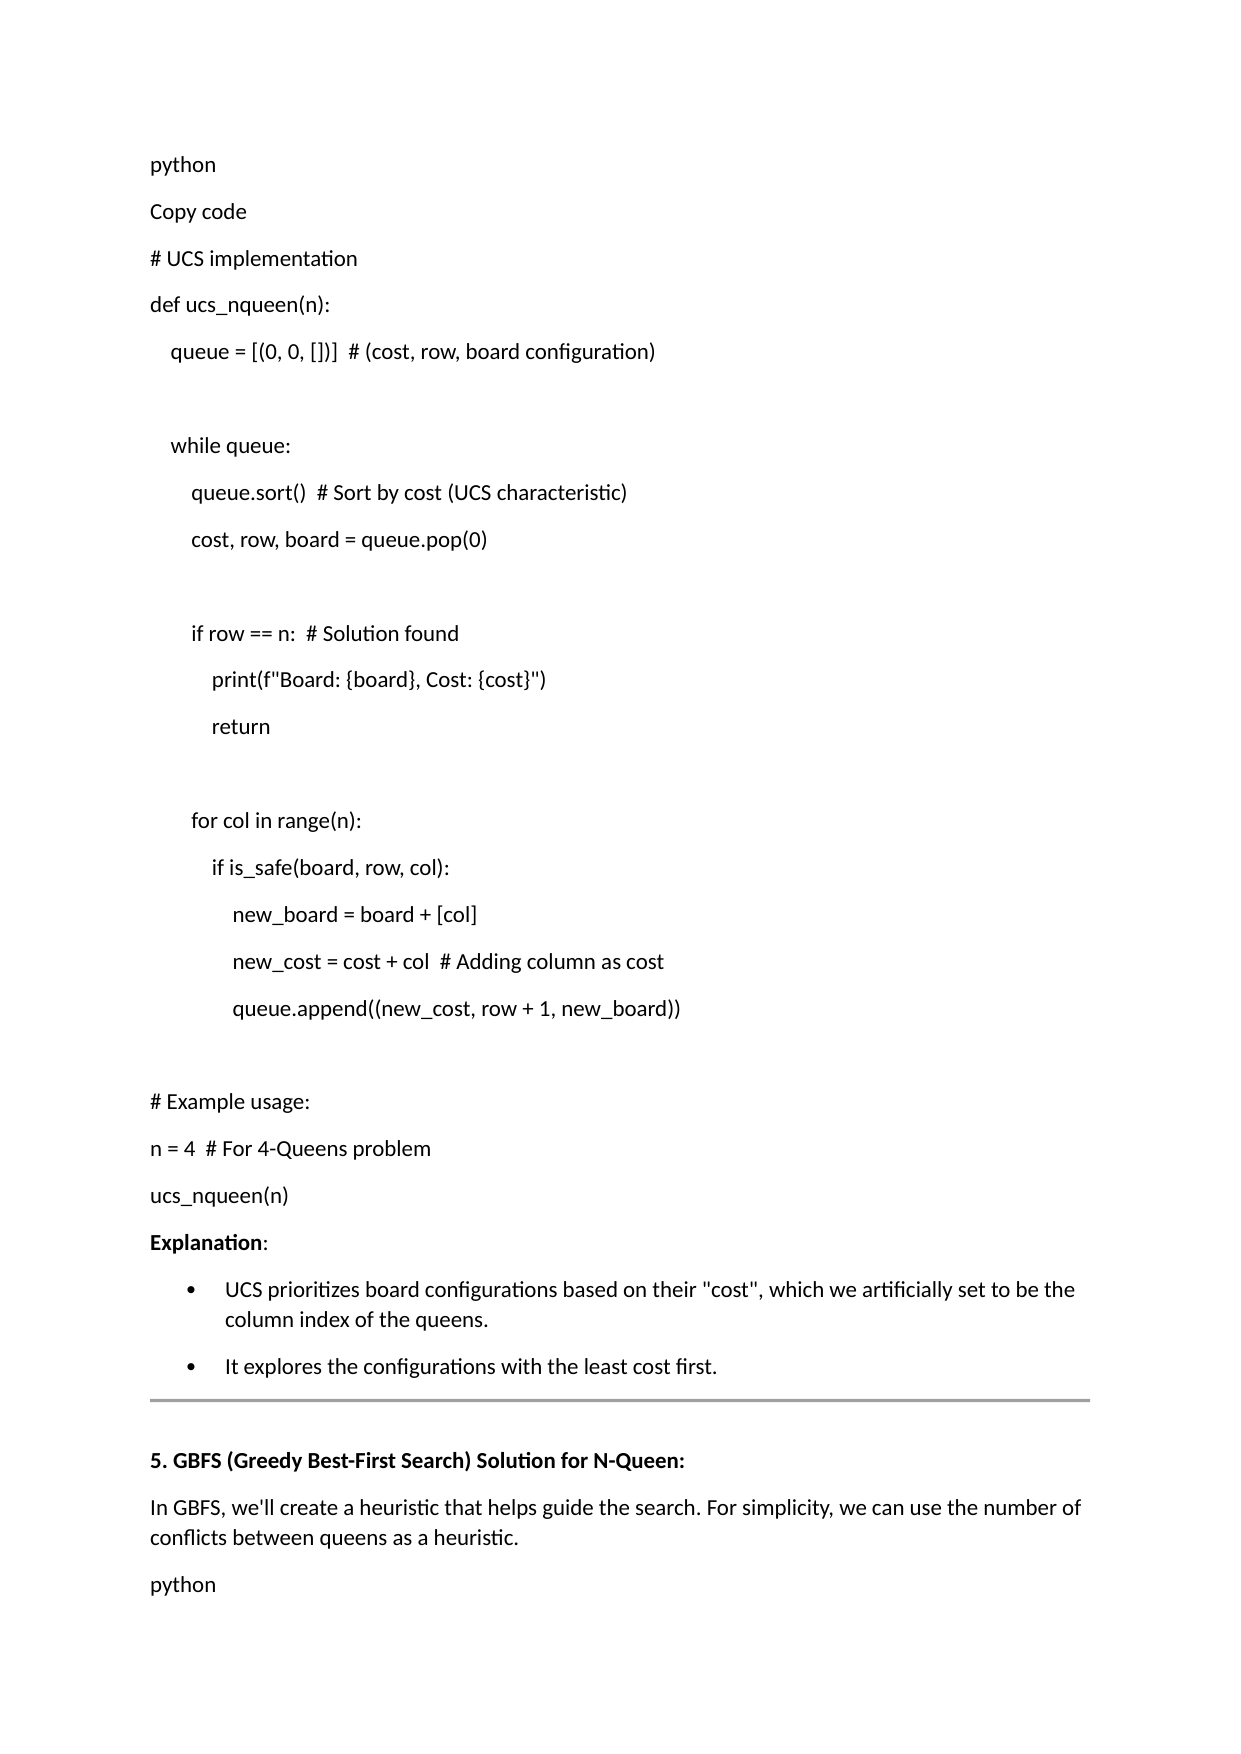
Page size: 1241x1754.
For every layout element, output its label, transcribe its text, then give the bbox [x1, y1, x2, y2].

text ucs_nqueen(n) [150, 1181, 1090, 1209]
text # Example usage: [150, 1087, 1090, 1116]
text while queue: [150, 431, 1090, 459]
text python [150, 1570, 1090, 1598]
text # UCS implementation [150, 244, 1090, 272]
text new_board = board + [col] [150, 900, 1090, 928]
text python [150, 150, 1090, 178]
text 5. GBFS (Greedy Best-First Search) Solution for N-Queen: [150, 1446, 1090, 1474]
text new_cost = cost + col # Adding column as cost [150, 947, 1090, 975]
text return [150, 712, 1090, 741]
list UCS prioritizes board configurations based on their "cost", which we artificially set to be the column index of the queens. [187, 1275, 1090, 1333]
text for col in range(n): [150, 806, 1090, 834]
text In GBFS, we'll create a heuristic that helps guide the search. For simplicity, we can use the number of conflicts between queens as a heuristic. [150, 1493, 1090, 1551]
text if is_safe(board, row, col): [150, 853, 1090, 881]
text n = 4 # For 4-Queens problem [150, 1134, 1090, 1162]
text if row == n: # Solution found [150, 619, 1090, 647]
text print(f"Board: {board}, Cost: {cost}") [150, 666, 1090, 694]
text queue.append((new_cost, row + 1, new_board)) [150, 994, 1090, 1022]
list It explores the configurations with the least cost first. [187, 1352, 1090, 1380]
text cost, row, board = queue.pop(0) [150, 525, 1090, 553]
text def ucs_nqueen(n): [150, 291, 1090, 319]
text Copy code [150, 197, 1090, 225]
text Explanation: [150, 1228, 1090, 1256]
text queue = [(0, 0, [])] # (cost, row, board configuration) [150, 337, 1090, 366]
text queue.sort() # Sort by cost (UCS characteristic) [150, 478, 1090, 506]
